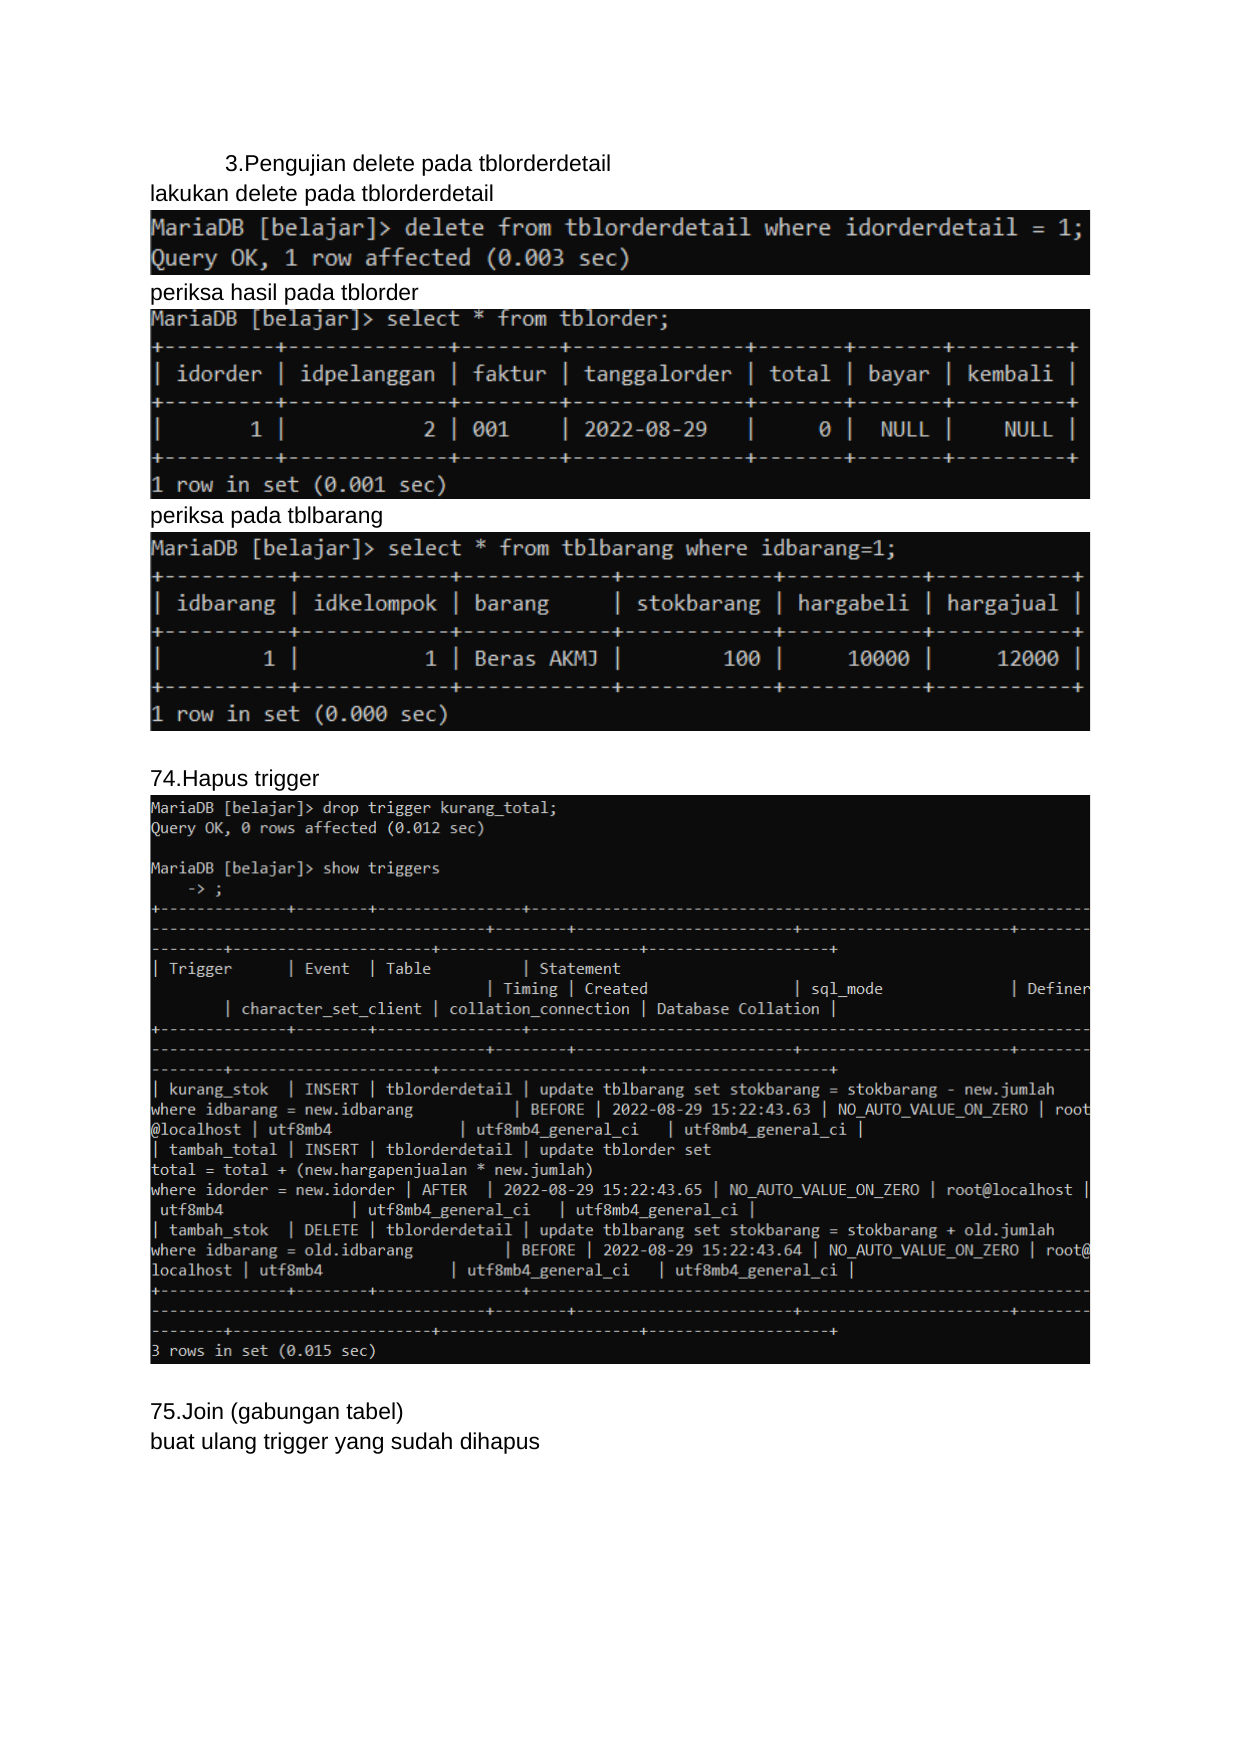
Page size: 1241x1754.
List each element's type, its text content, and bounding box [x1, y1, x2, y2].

picture [150, 532, 1091, 731]
text 74.Hapus trigger [150, 765, 1090, 791]
picture [150, 309, 1091, 499]
text 3.Pengujian delete pada tblorderdetail [150, 150, 1090, 176]
text lakukan delete pada tblorderdetail [150, 180, 1090, 207]
text buat ulang trigger yang sudah dihapus [150, 1428, 1090, 1454]
picture [150, 795, 1091, 1364]
picture [150, 210, 1091, 275]
text periksa hasil pada tblorder [150, 279, 1090, 305]
text periksa pada tblbarang [150, 502, 1090, 529]
text 75.Join (gabungan tabel) [150, 1398, 1090, 1424]
